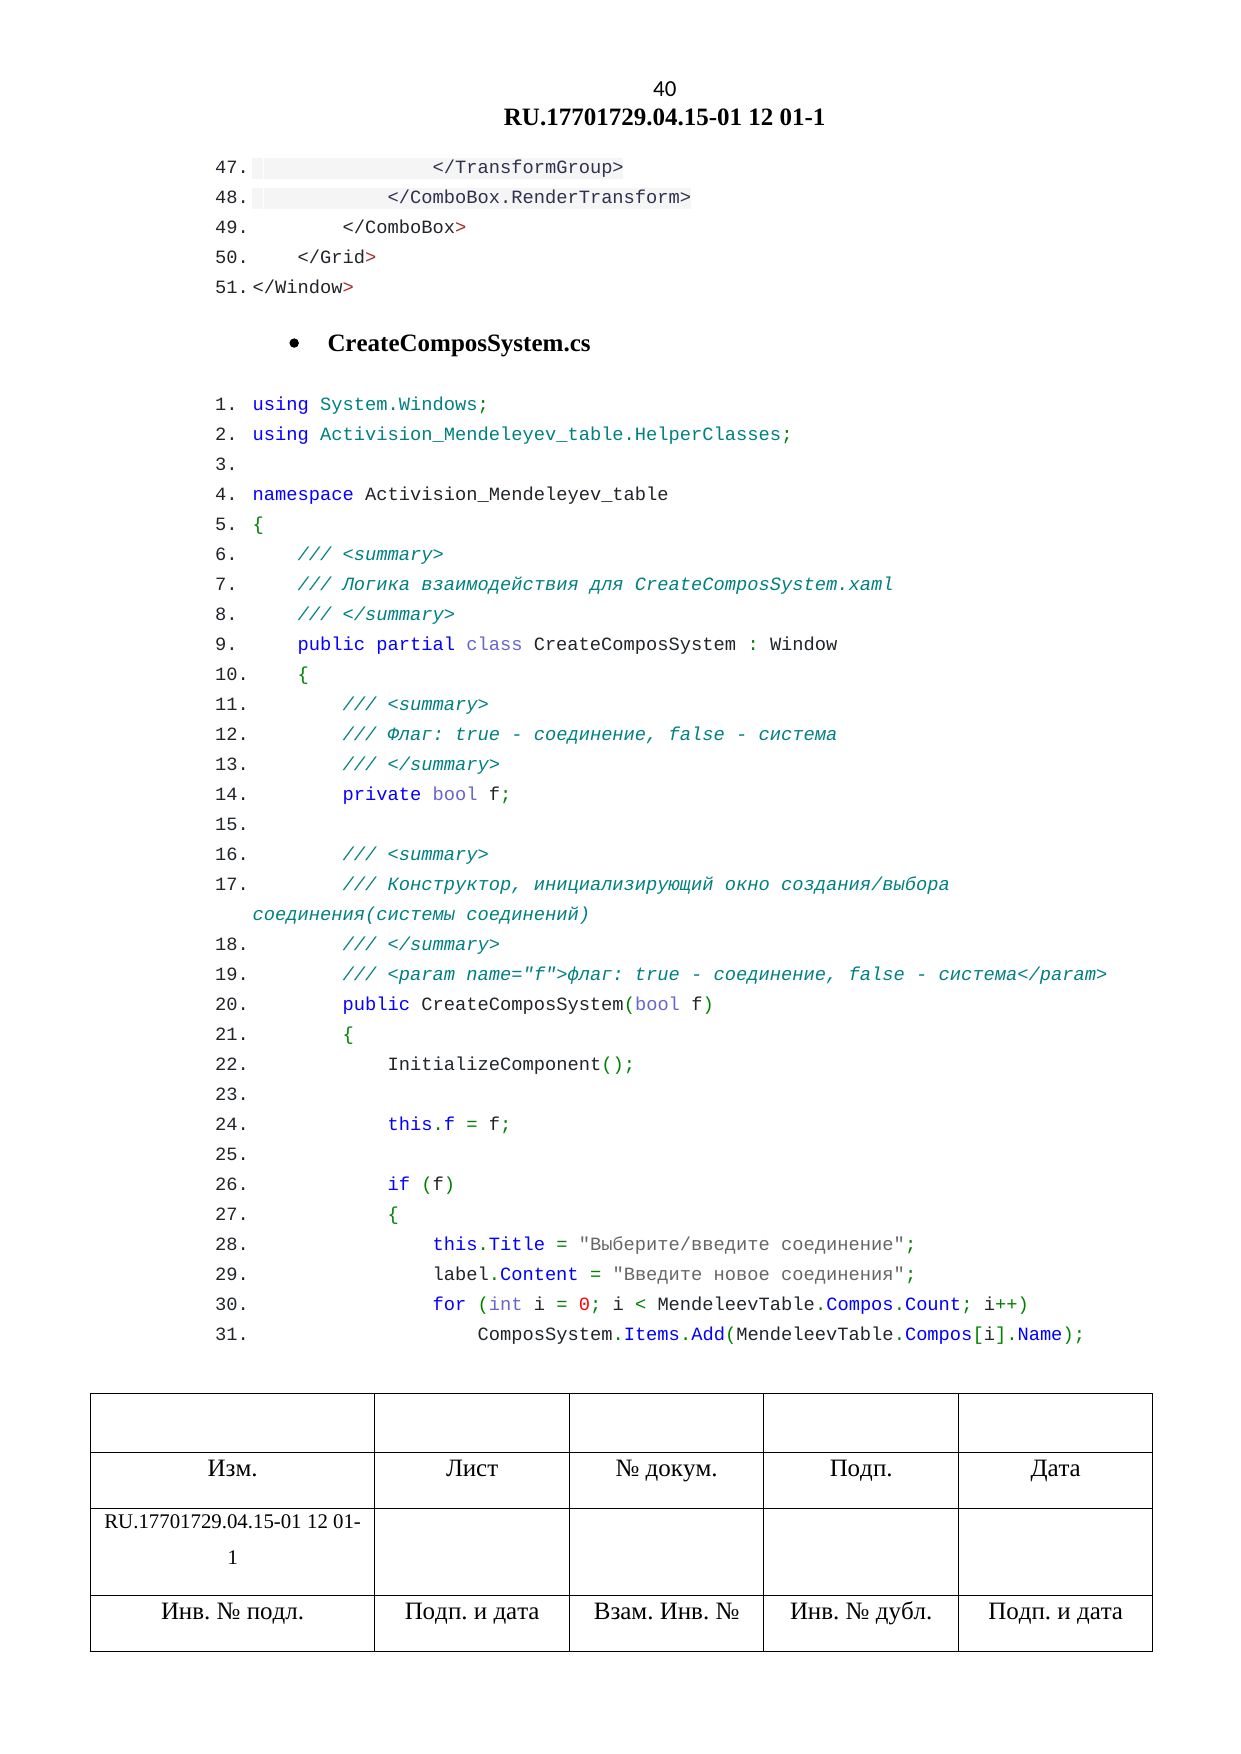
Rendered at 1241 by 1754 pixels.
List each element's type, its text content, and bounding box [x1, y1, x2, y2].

list using Activision_Mendeleyev_table.HelperClasses; [215, 416, 1152, 446]
list this.f = f; [215, 1106, 1152, 1136]
list /// Флаг: true - соединение, false - система [215, 716, 1152, 746]
list /// <summary> [215, 686, 1152, 716]
list if (f) [215, 1166, 1152, 1196]
list </ComboBox.RenderTransform> [215, 179, 1152, 209]
list /// <summary> [215, 536, 1152, 566]
list /// <summary> [215, 836, 1152, 866]
list InitializeComponent(); [215, 1046, 1152, 1076]
list </ComboBox> [215, 209, 1152, 239]
list </Window> [215, 269, 1152, 299]
list /// </summary> [215, 926, 1152, 956]
list { [215, 656, 1152, 686]
list { [215, 506, 1152, 536]
list private bool f; [215, 776, 1152, 806]
list ComposSystem.Items.Add(MendeleevTable.Compos[i].Name); [215, 1316, 1152, 1346]
list /// <param name="f">флаг: true - соединение, false - система</param> [215, 956, 1152, 986]
list </TransformGroup> [215, 149, 1152, 179]
list namespace Activision_Mendeleyev_table [215, 476, 1152, 506]
list /// </summary> [215, 596, 1152, 626]
list </Grid> [215, 239, 1152, 269]
list using System.Windows; [215, 386, 1152, 416]
list CreateComposSystem.cs [290, 328, 1152, 357]
list for (int i = 0; i < MendeleevTable.Compos.Count; i++) [215, 1286, 1152, 1316]
list label.Content = "Введите новое соединения"; [215, 1256, 1152, 1286]
list /// </summary> [215, 746, 1152, 776]
list public CreateComposSystem(bool f) [215, 986, 1152, 1016]
list this.Title = "Выберите/введите соединение"; [215, 1226, 1152, 1256]
list public partial class CreateComposSystem : Window [215, 626, 1152, 656]
list { [215, 1196, 1152, 1226]
list /// Конструктор, инициализирующий окно создания/выбора соединения(системы соединений) [215, 866, 1152, 926]
list { [215, 1016, 1152, 1046]
list /// Логика взаимодействия для CreateComposSystem.xaml [215, 566, 1152, 596]
